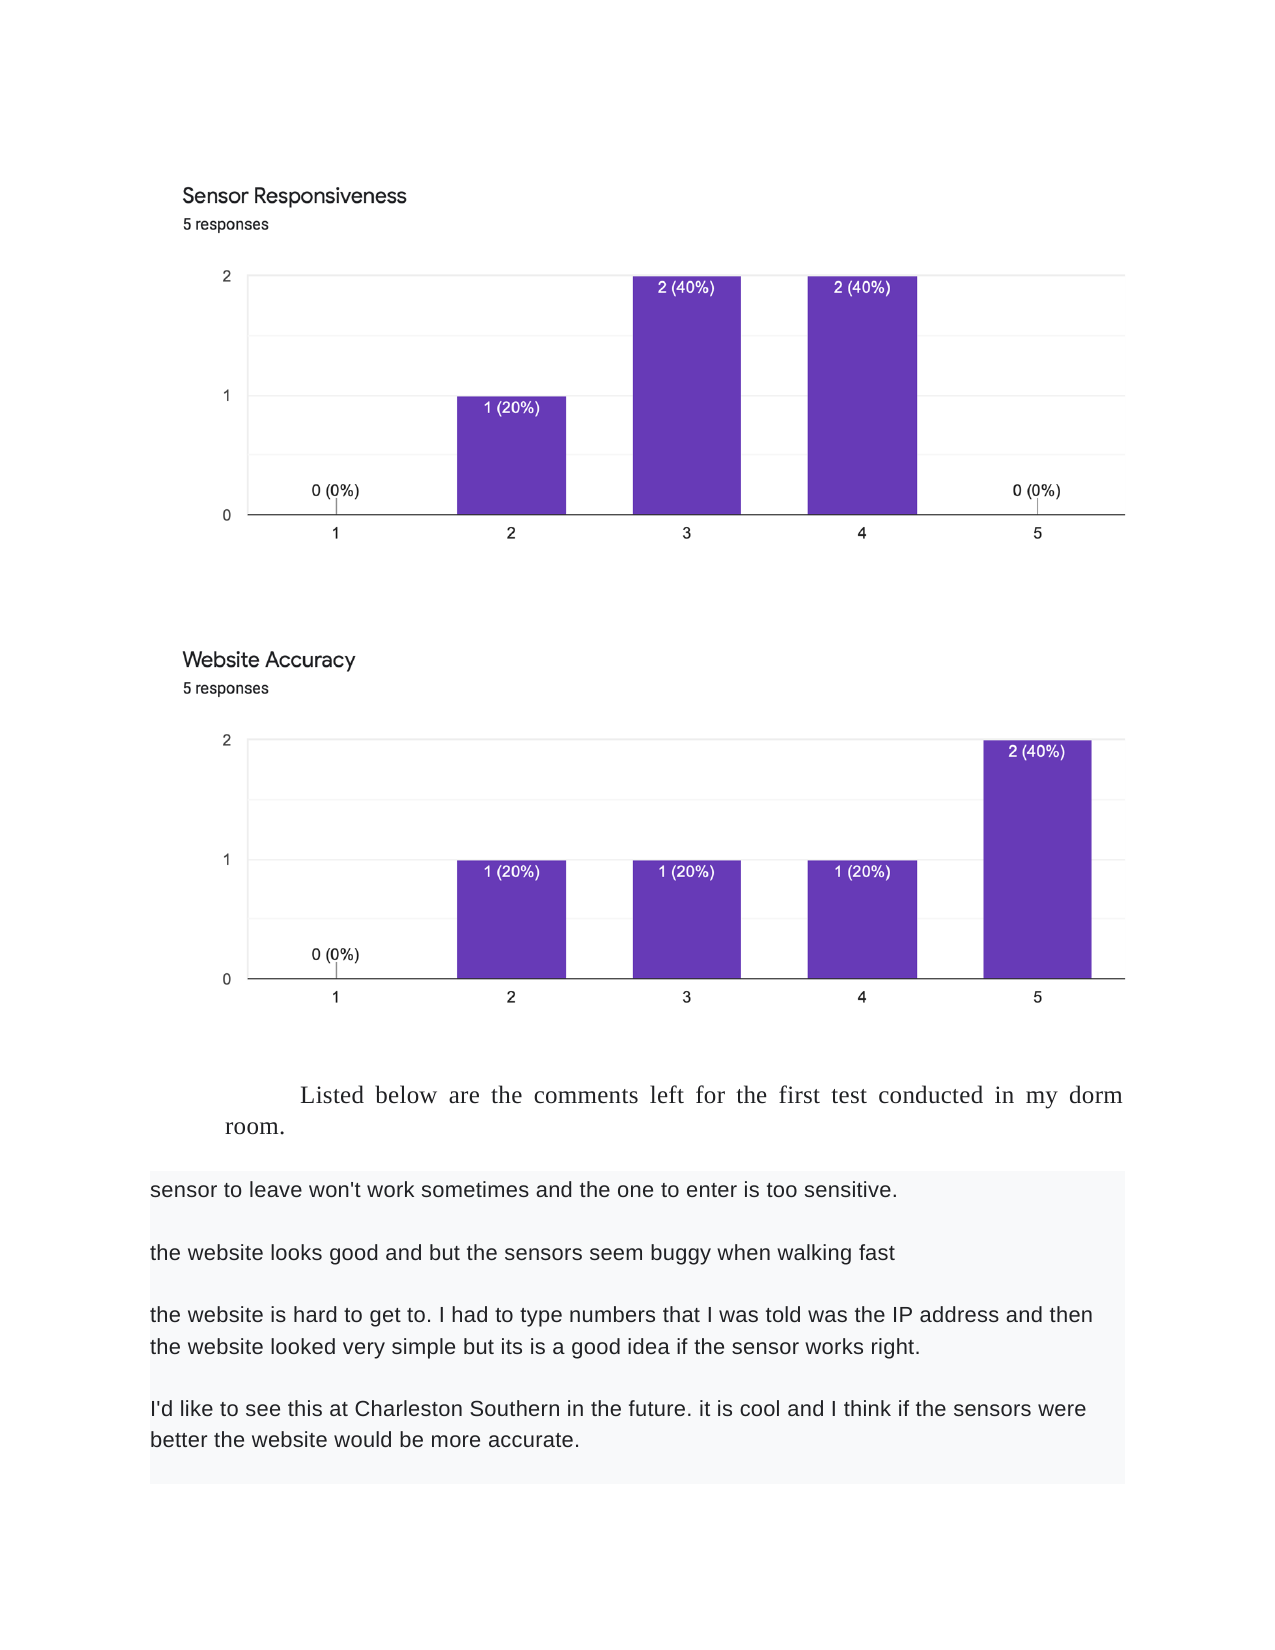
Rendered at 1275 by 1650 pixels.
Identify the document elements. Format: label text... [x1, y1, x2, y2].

text I'd like to see this at Charleston Southern in the future. it is cool and I think if the sensors were better the website would be more accurate. [150, 1390, 1125, 1452]
picture [150, 150, 1125, 1078]
text Listed below are the comments left for the first test conducted in my dorm room. [225, 1078, 1125, 1140]
text sensor to leave won't work sometimes and the one to enter is too sensitive. [150, 1171, 1125, 1202]
text the website is hard to get to. I had to type numbers that I was told was the IP address and then the website looked very simple but its is a good idea if the sensor works right. [150, 1296, 1125, 1359]
text the website looks good and but the sensors seem buggy when walking fast [150, 1234, 1125, 1265]
